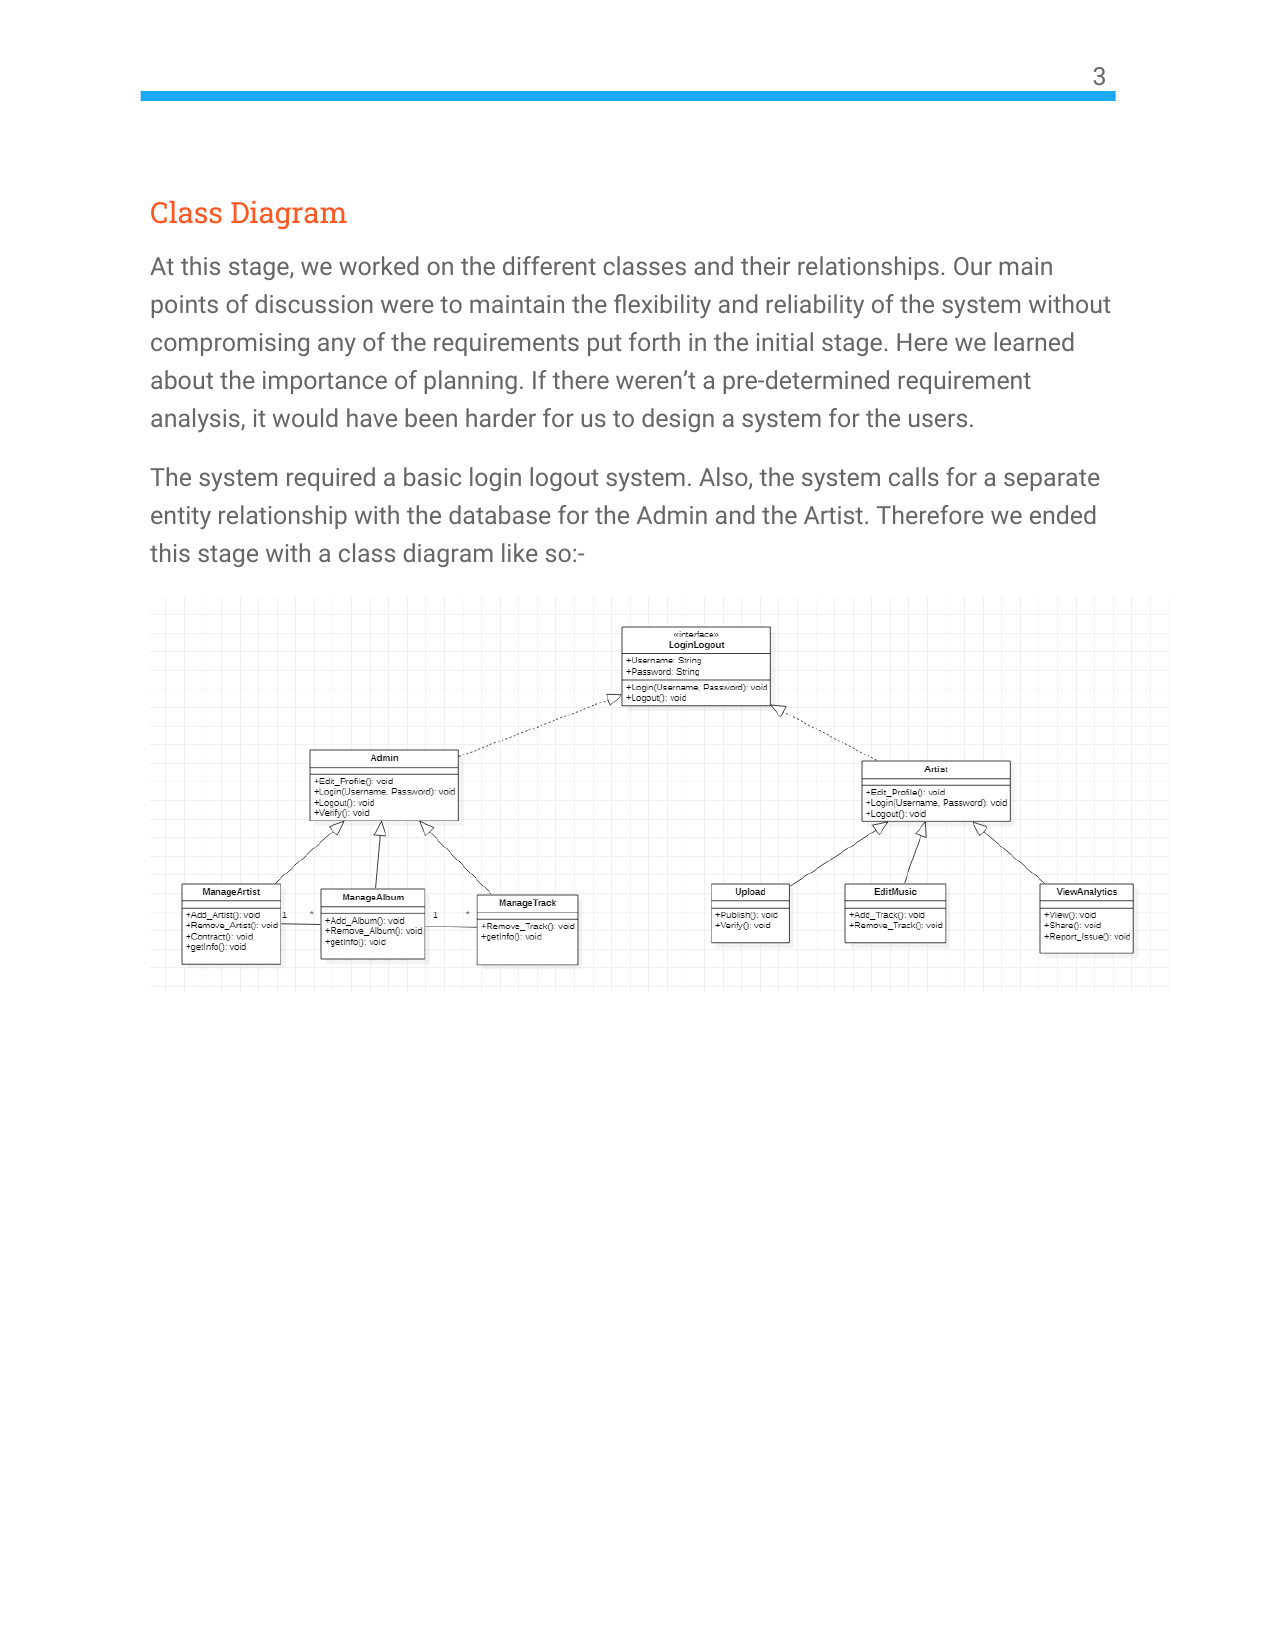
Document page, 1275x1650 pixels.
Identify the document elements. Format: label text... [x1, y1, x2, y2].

text At this stage, we worked on the different classes and their relationships. Our main points of discussion were to maintain the flexibility and reliability of the system without compromising any of the requirements put forth in the initial stage. Here we learned about the importance of planning. If there weren’t a pre-determined requirement analysis, it would have been harder for us to design a system for the users. [150, 252, 1125, 433]
text The system required a basic login logout system. Also, the system calls for a separate entity relationship with the database for the Admin and the Artist. Therefore we ended this stage with a class diagram like so:- [150, 463, 1125, 568]
picture [140, 91, 1116, 101]
picture [150, 597, 1169, 992]
subtitle Class Diagram [150, 193, 1125, 231]
